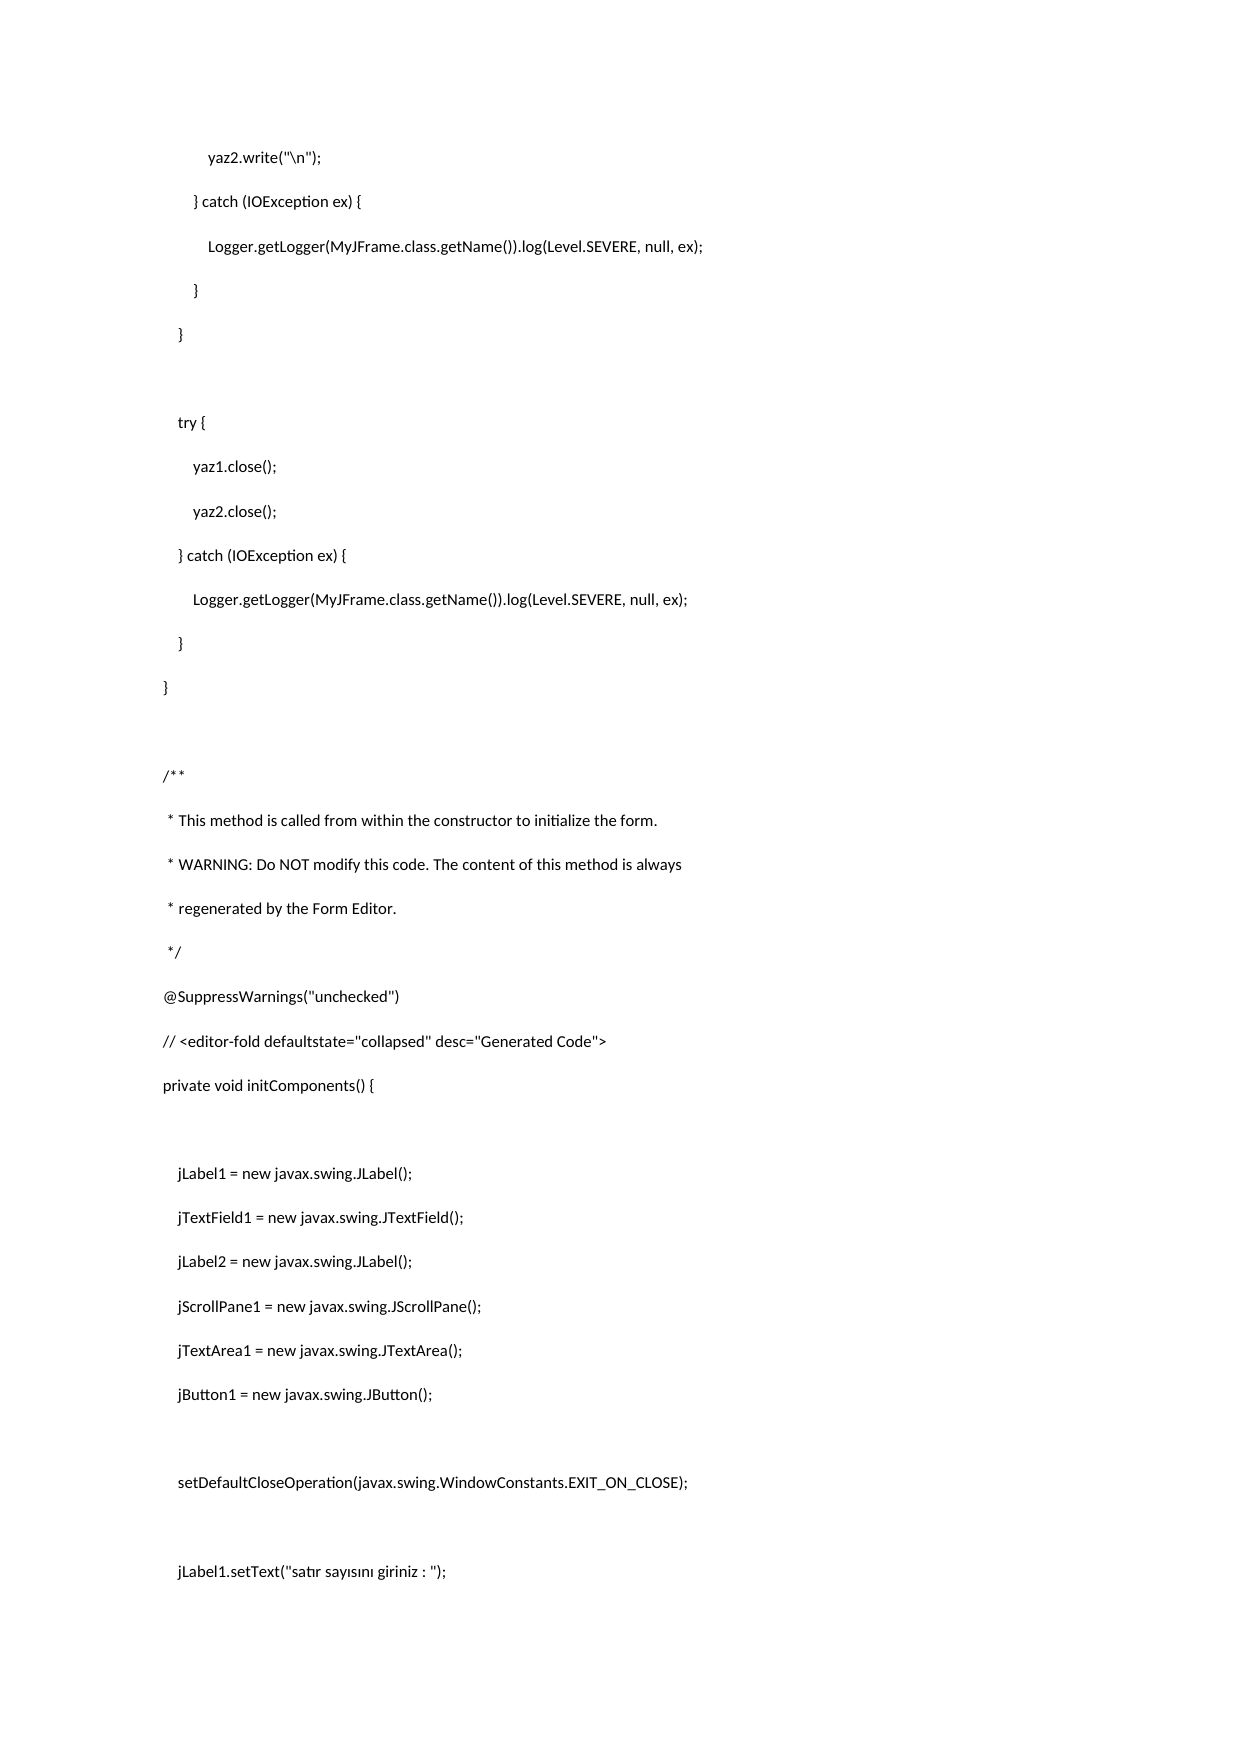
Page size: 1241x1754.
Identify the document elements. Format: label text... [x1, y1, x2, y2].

text try { [148, 413, 1093, 433]
text } catch (IOException ex) { [148, 545, 1093, 565]
text jLabel1 = new javax.swing.JLabel(); [148, 1163, 1093, 1184]
text private void initComponents() { [148, 1075, 1093, 1095]
text } [148, 678, 1093, 698]
text jTextField1 = new javax.swing.JTextField(); [148, 1208, 1093, 1228]
text } catch (IOException ex) { [148, 192, 1093, 212]
text jScrollPane1 = new javax.swing.JScrollPane(); [148, 1296, 1093, 1316]
text yaz2.close(); [148, 501, 1093, 521]
text @SuppressWarnings("unchecked") [148, 987, 1093, 1007]
text setDefaultCloseOperation(javax.swing.WindowConstants.EXIT_ON_CLOSE); [148, 1473, 1093, 1493]
text jButton1 = new javax.swing.JButton(); [148, 1384, 1093, 1404]
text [148, 236, 1093, 256]
text /** [148, 766, 1093, 786]
text jLabel1.setText("satır sayısını giriniz : "); [148, 1561, 1093, 1581]
text jTextArea1 = new javax.swing.JTextArea(); [148, 1340, 1093, 1360]
text jLabel2 = new javax.swing.JLabel(); [148, 1252, 1093, 1272]
text yaz2.write("\n"); [148, 148, 1093, 168]
text * This method is called from within the constructor to initialize the form. [148, 810, 1093, 830]
text Logger.getLogger(MyJFrame.class.getName()).log(Level.SEVERE, null, ex); [148, 589, 1093, 609]
text */ [148, 943, 1093, 963]
text * regenerated by the Form Editor. [148, 898, 1093, 919]
text * WARNING: Do NOT modify this code. The content of this method is always [148, 854, 1093, 874]
text } [148, 633, 1093, 654]
text // <editor-fold defaultstate="collapsed" desc="Generated Code"> [148, 1031, 1093, 1051]
text } [148, 324, 1093, 344]
text yaz1.close(); [148, 457, 1093, 477]
text } [148, 280, 1093, 300]
